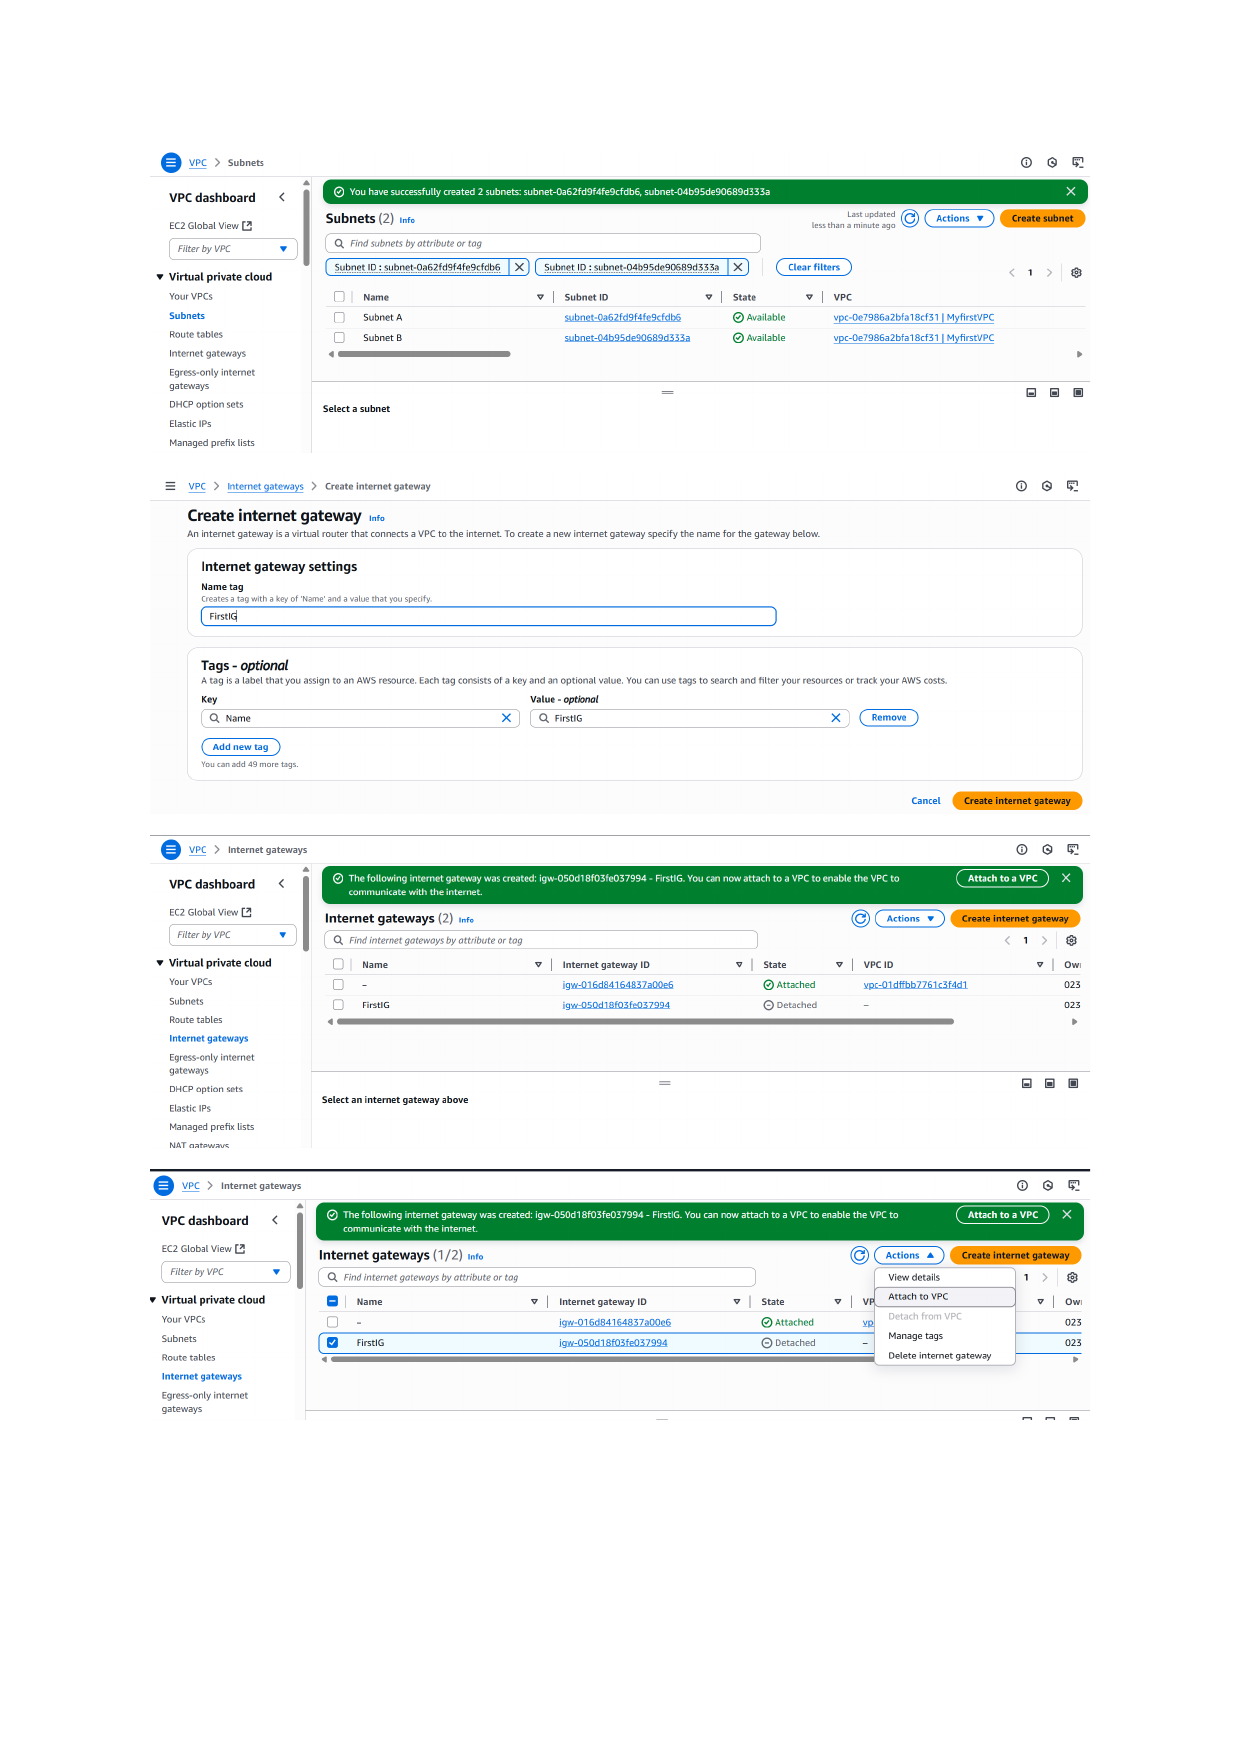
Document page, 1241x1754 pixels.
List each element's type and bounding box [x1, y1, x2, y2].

picture [150, 473, 1091, 814]
picture [150, 1169, 1091, 1420]
picture [150, 150, 1091, 453]
picture [150, 835, 1091, 1148]
